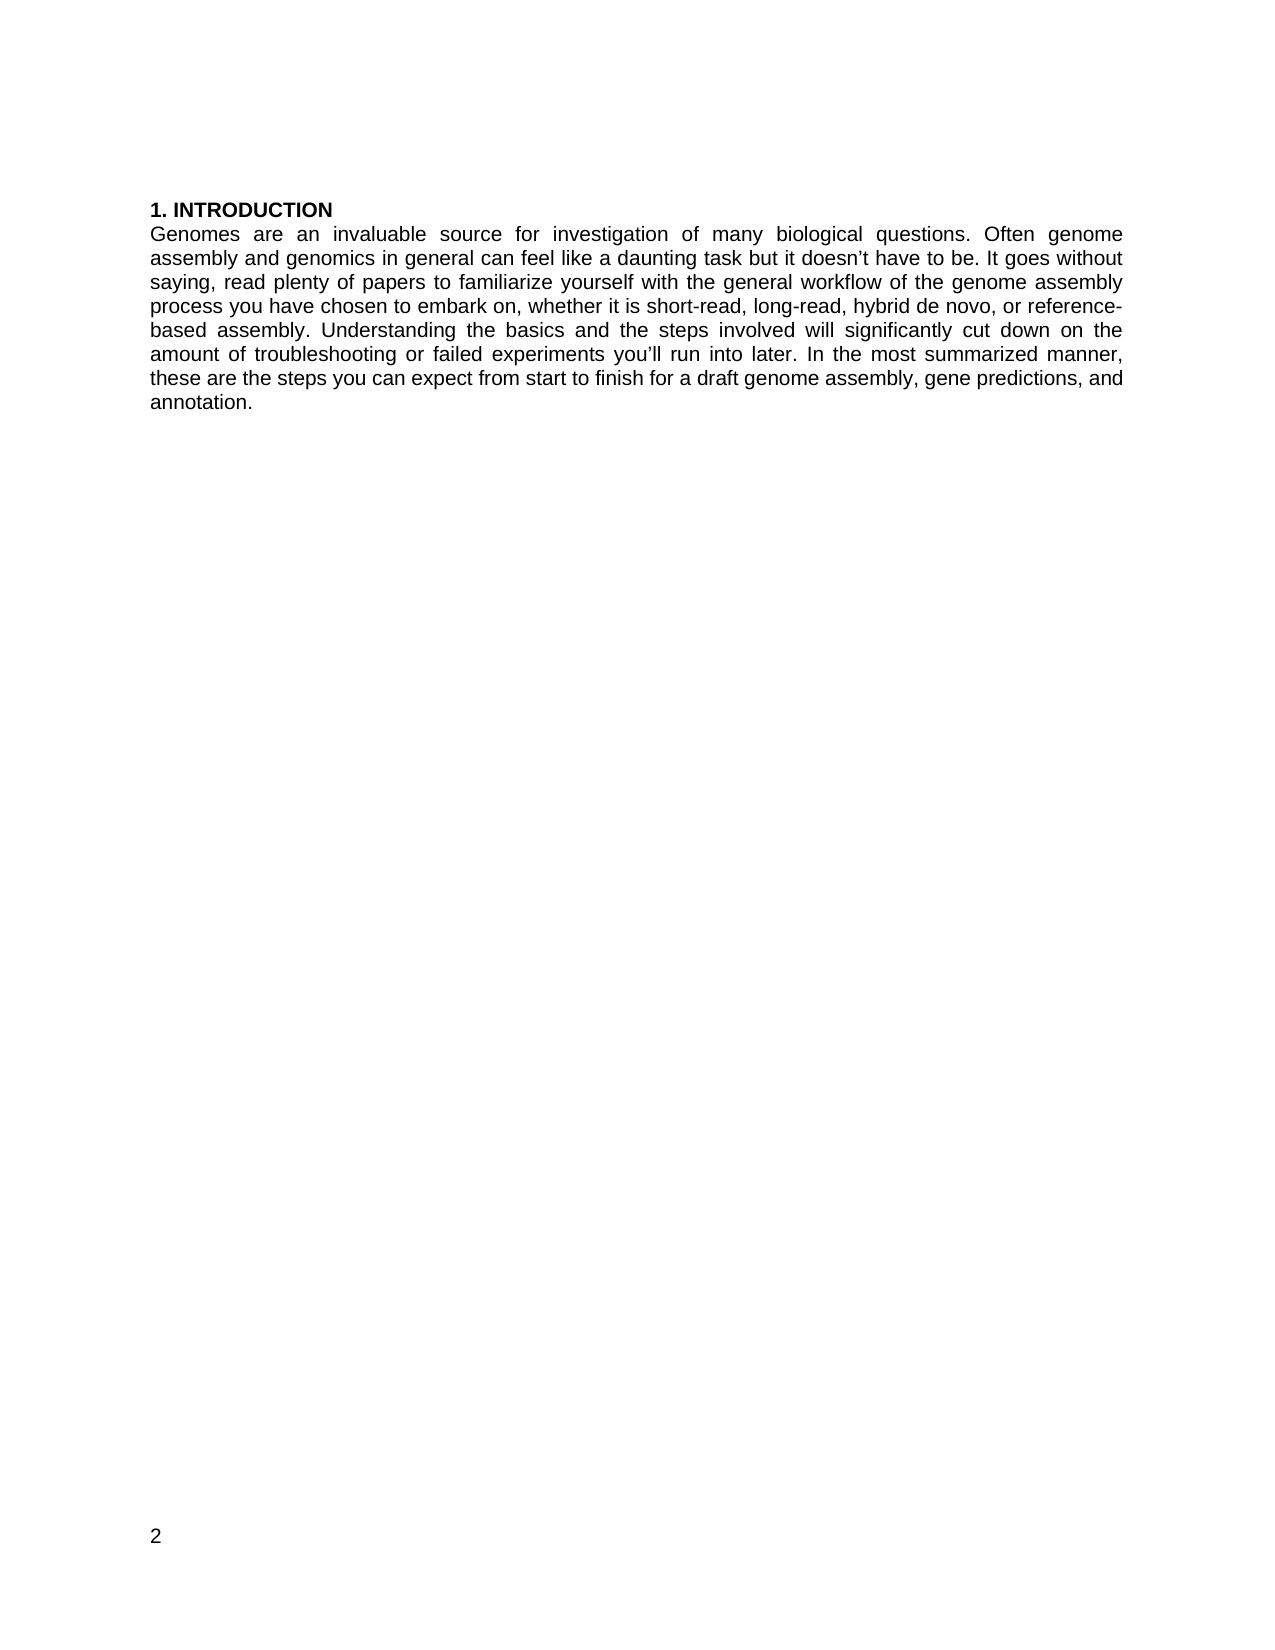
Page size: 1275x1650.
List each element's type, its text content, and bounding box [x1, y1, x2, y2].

text 1. INTRODUCTION [150, 198, 1125, 222]
text Genomes are an invaluable source for investigation of many biological questions. Often genome assembly and genomics in general can feel like a daunting task but it doesn’t have to be. It goes without saying, read plenty of papers to familiarize yourself with the general workflow of the genome assembly process you have chosen to embark on, whether it is short-read, long-read, hybrid de novo, or reference-based assembly. Understanding the basics and the steps involved will significantly cut down on the amount of troubleshooting or failed experiments you’ll run into later. In the most summarized manner, these are the steps you can expect from start to finish for a draft genome assembly, gene predictions, and annotation. [150, 222, 1125, 413]
